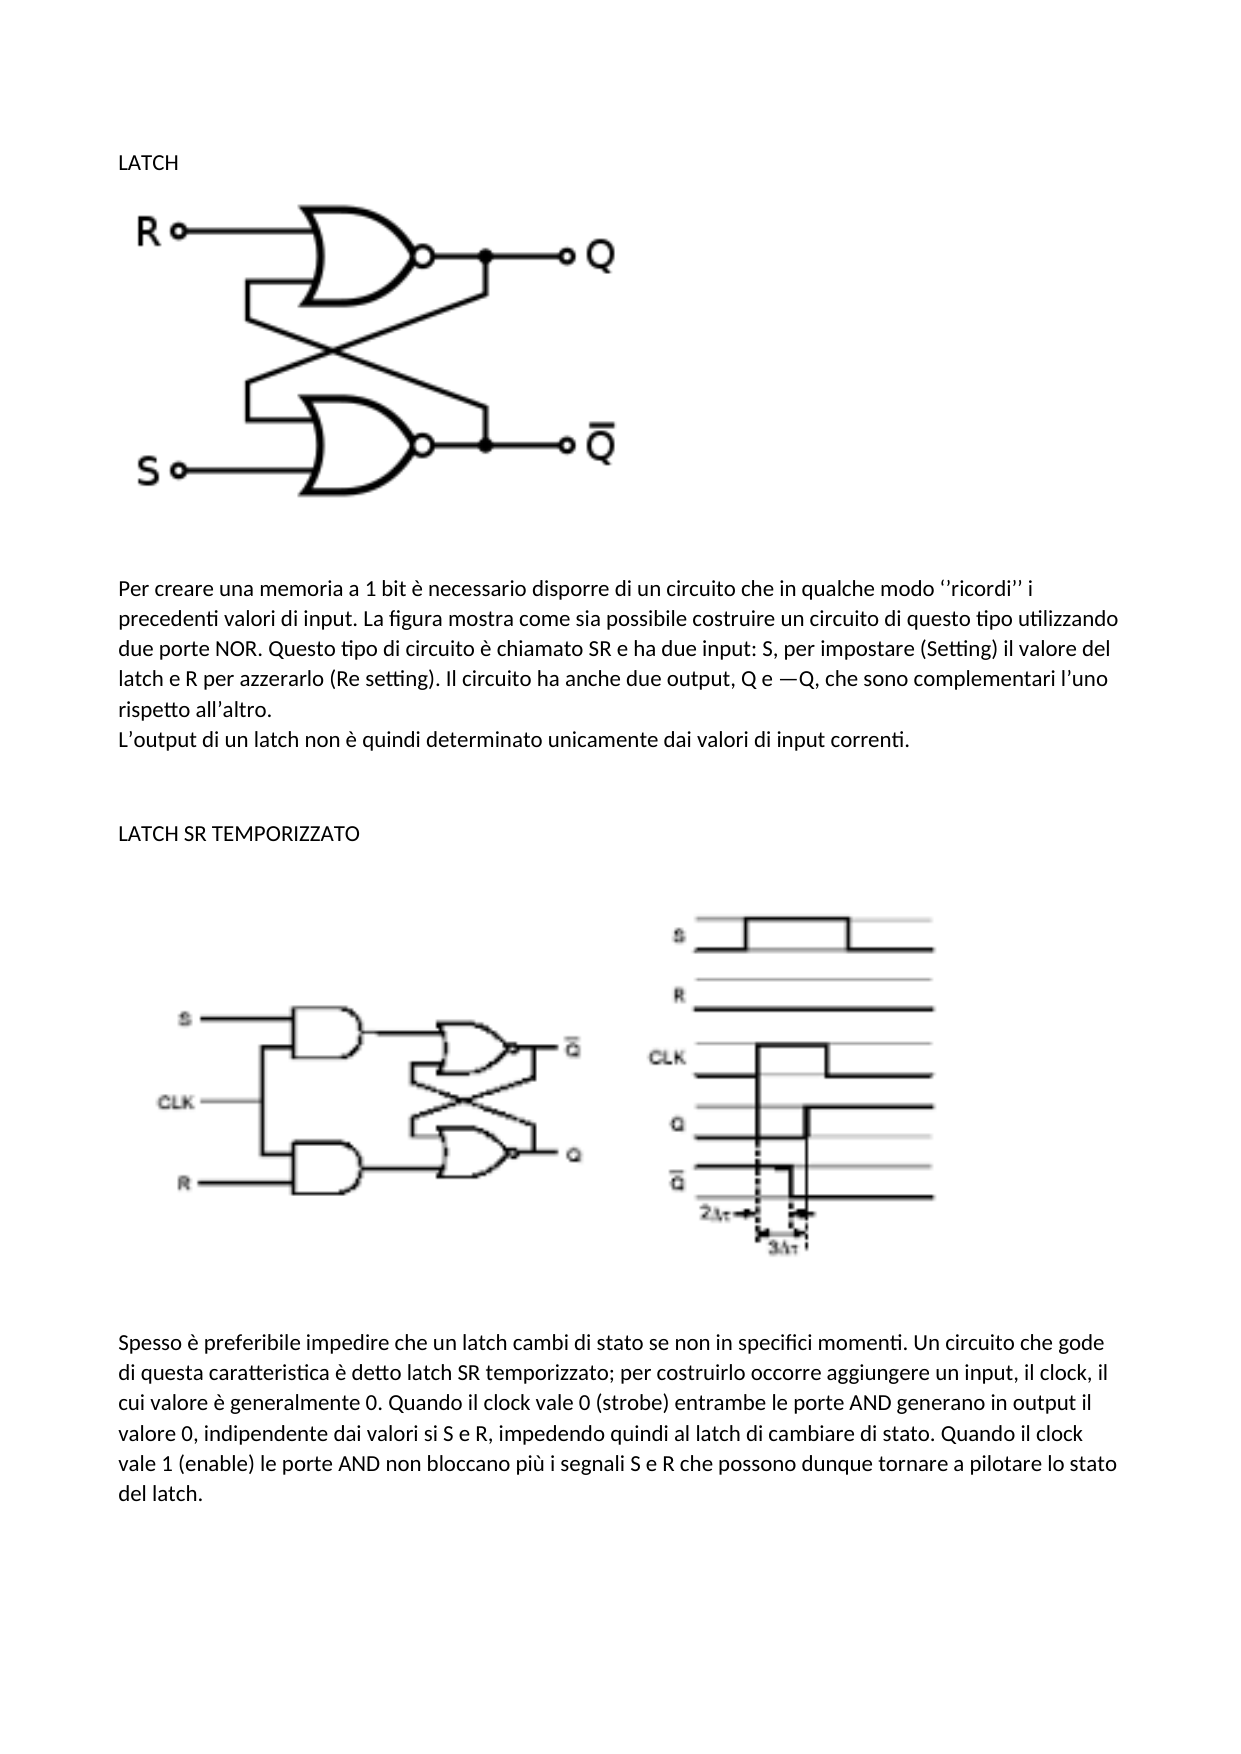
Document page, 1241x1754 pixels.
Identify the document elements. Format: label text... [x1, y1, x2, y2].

text LATCH SR TEMPORIZZATO [118, 819, 1122, 847]
text Spesso è preferibile impedire che un latch cambi di stato se non in specifici momenti. Un circuito che gode di questa caratteristica è detto latch SR temporizzato; per costruirlo occorre aggiungere un input, il clock, il cui valore è generalmente 0. Quando il clock vale 0 (strobe) entrambe le porte AND generano in output il valore 0, indipendente dai valori si S e R, impedendo quindi al latch di cambiare di stato. Quando il clock vale 1 (enable) le porte AND non bloccano più i segnali S e R che possono dunque tornare a pilotare lo stato del latch. [118, 1328, 1122, 1507]
picture [118, 865, 992, 1310]
text Per creare una memoria a 1 bit è necessario disporre di un circuito che in qualche modo ‘’ricordi’’ i precedenti valori di input. La figura mostra come sia possibile costruire un circuito di questo tipo utilizzando due porte NOR. Questo tipo di circuito è chiamato SR e ha due input: S, per impostare (Setting) il valore del latch e R per azzerarlo (Re setting). Il circuito ha anche due output, Q e —Q, che sono complementari l’uno rispetto all’altro. L’output di un latch non è quindi determinato unicamente dai valori di input correnti. [118, 574, 1122, 753]
text LATCH [118, 148, 1122, 176]
picture [123, 194, 624, 509]
